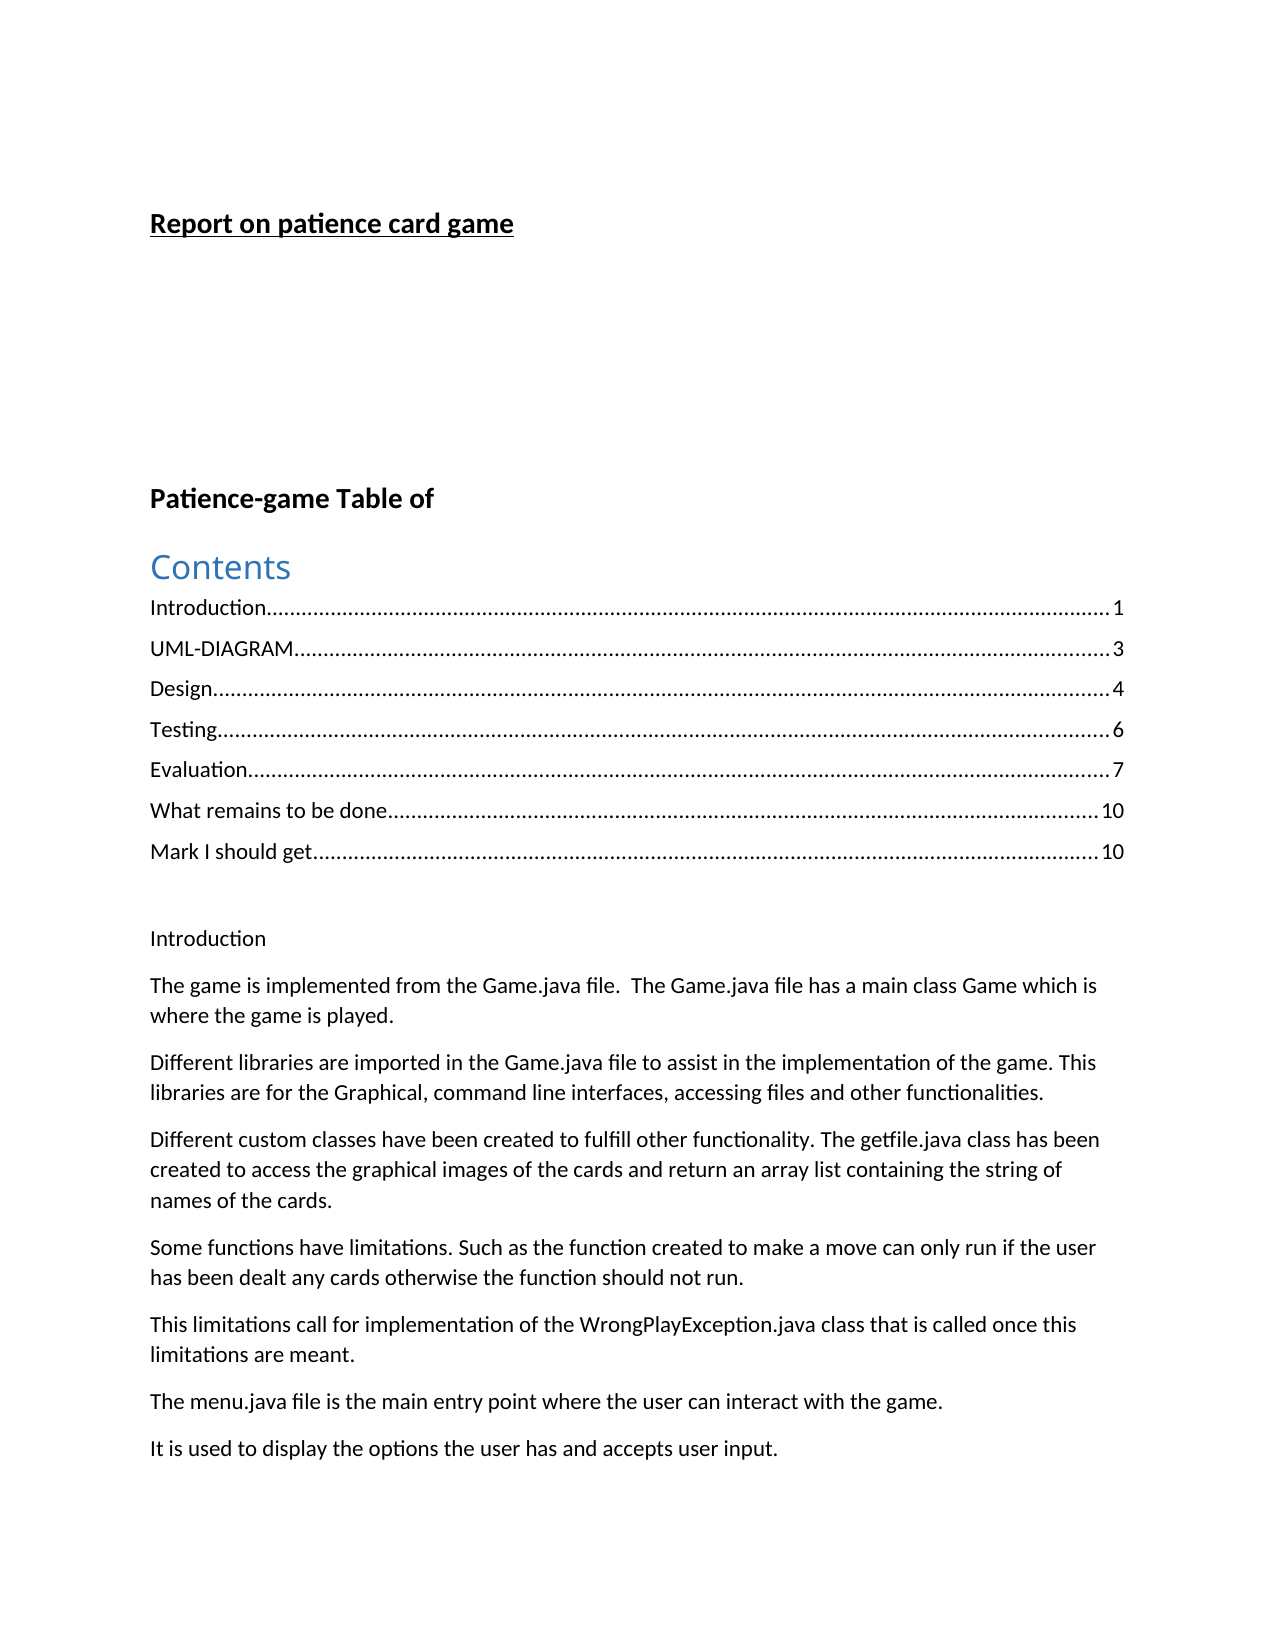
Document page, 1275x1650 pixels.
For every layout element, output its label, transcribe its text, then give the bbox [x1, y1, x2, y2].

text This limitations call for implementation of the WrongPlayException.java class that is called once this limitations are meant. [150, 1310, 1125, 1368]
text The menu.java file is the main entry point where the user can interact with the game. [150, 1387, 1125, 1415]
text Introduction [150, 924, 1125, 952]
text The game is implemented from the Game.java file. The Game.java file has a main class Game which is where the game is played. [150, 971, 1125, 1029]
text Different libraries are imported in the Game.java file to assist in the implementation of the game. This libraries are for the Graphical, command line interfaces, accessing files and other functionalities. [150, 1048, 1125, 1106]
text It is used to display the options the user has and accepts user input. [150, 1434, 1125, 1462]
text Patience-game Table of [150, 481, 1125, 516]
text Some functions have limitations. Such as the function created to make a move can only run if the user has been dealt any cards otherwise the function should not run. [150, 1233, 1125, 1291]
text Different custom classes have been created to fulfill other functionality. The getfile.java class has been created to access the graphical images of the cards and return an array list containing the string of names of the cards. [150, 1125, 1125, 1214]
text Report on patience card game [150, 205, 1125, 241]
